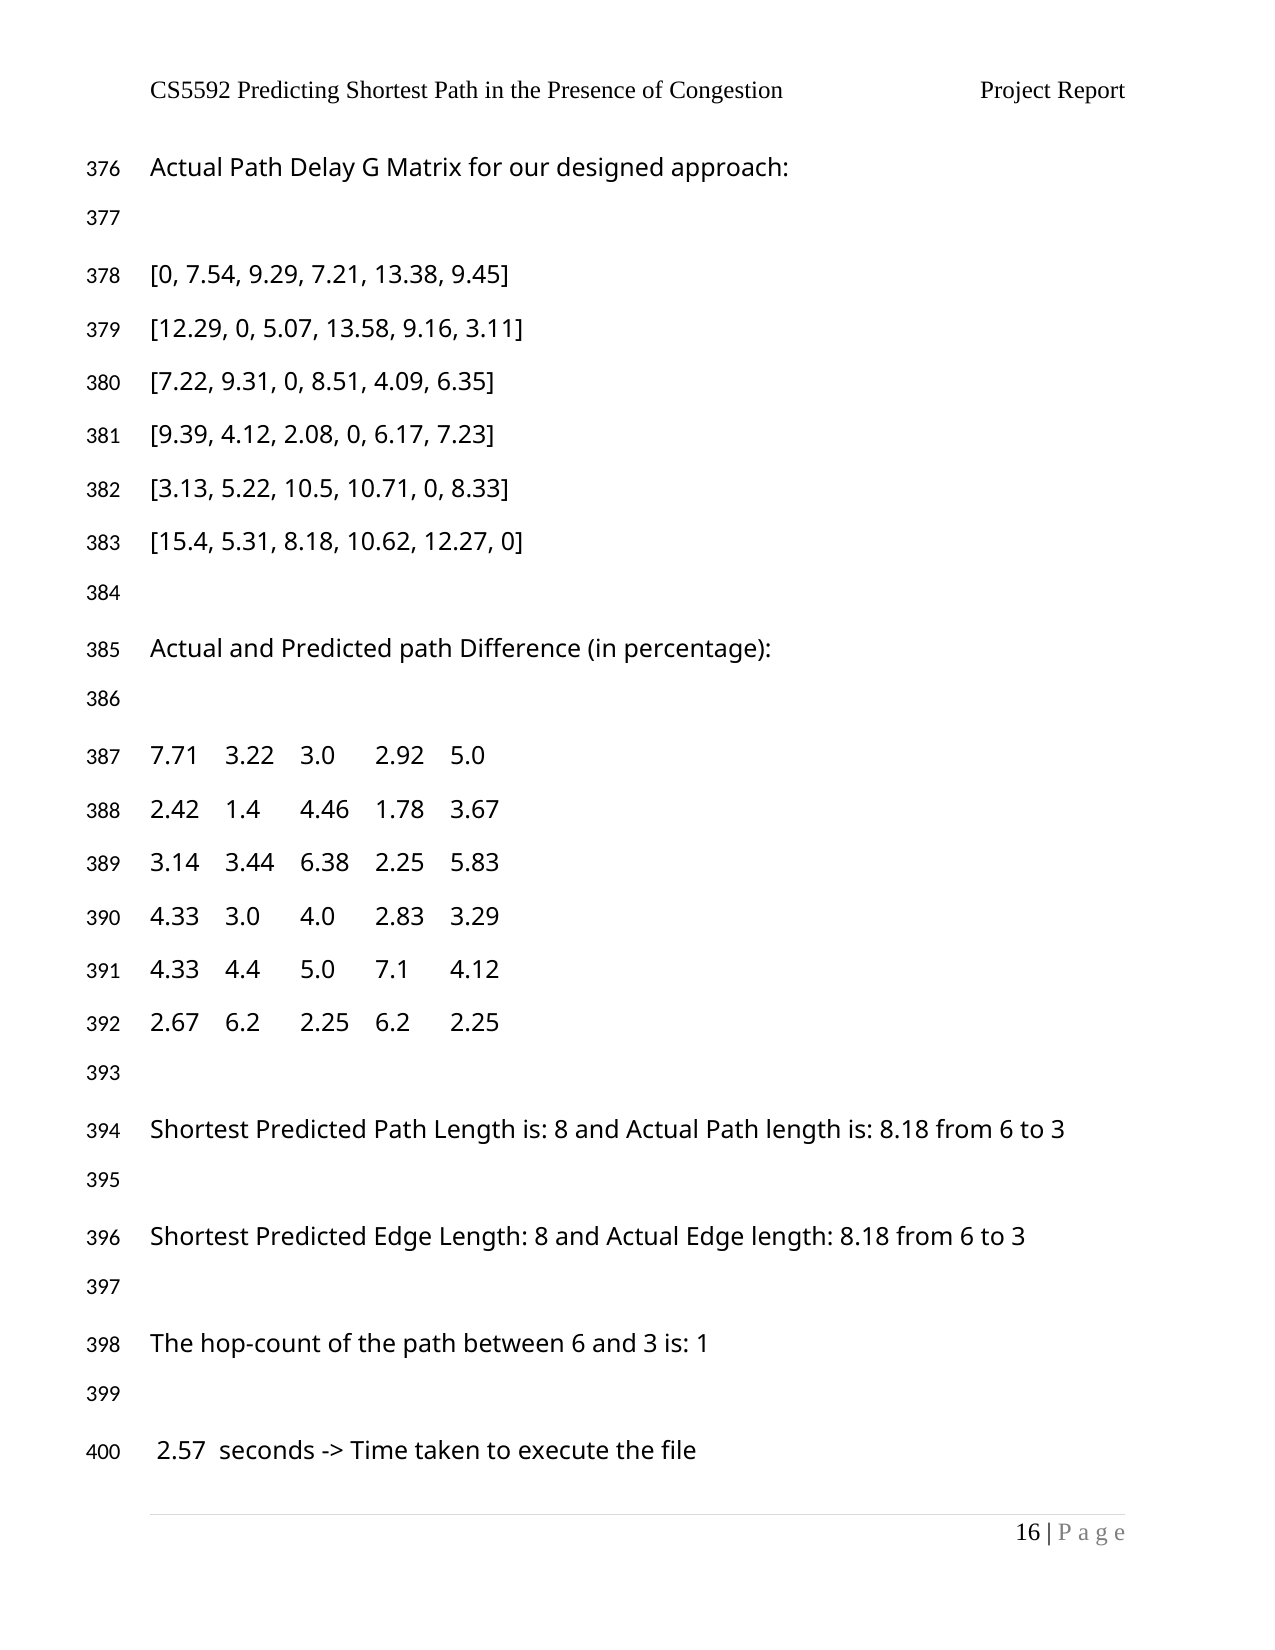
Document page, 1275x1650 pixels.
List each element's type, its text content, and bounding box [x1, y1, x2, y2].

text Shortest Predicted Path Length is: 8 and Actual Path length is: 8.18 from 6 to 3 [150, 1112, 1125, 1146]
text The hop-count of the path between 6 and 3 is: 1 [150, 1326, 1125, 1360]
text 7.71 3.22 3.0 2.92 5.0 [150, 738, 1125, 772]
text [12.29, 0, 5.07, 13.58, 9.16, 3.11] [150, 310, 1125, 344]
text 2.42 1.4 4.46 1.78 3.67 [150, 791, 1125, 825]
text [15.4, 5.31, 8.18, 10.62, 12.27, 0] [150, 524, 1125, 558]
text 2.57 seconds -> Time taken to execute the file [150, 1432, 1125, 1467]
text [3.13, 5.22, 10.5, 10.71, 0, 8.33] [150, 471, 1125, 505]
text 2.67 6.2 2.25 6.2 2.25 [150, 1005, 1125, 1039]
text [9.39, 4.12, 2.08, 0, 6.17, 7.23] [150, 417, 1125, 451]
text Shortest Predicted Edge Length: 8 and Actual Edge length: 8.18 from 6 to 3 [150, 1219, 1125, 1253]
text Actual Path Delay G Matrix for our designed approach: [150, 150, 1125, 184]
text [0, 7.54, 9.29, 7.21, 13.38, 9.45] [150, 257, 1125, 291]
text 3.14 3.44 6.38 2.25 5.83 [150, 845, 1125, 879]
text [7.22, 9.31, 0, 8.51, 4.09, 6.35] [150, 364, 1125, 398]
text 4.33 4.4 5.0 7.1 4.12 [150, 952, 1125, 986]
text 4.33 3.0 4.0 2.83 3.29 [150, 898, 1125, 932]
text Actual and Predicted path Difference (in percentage): [150, 631, 1125, 665]
